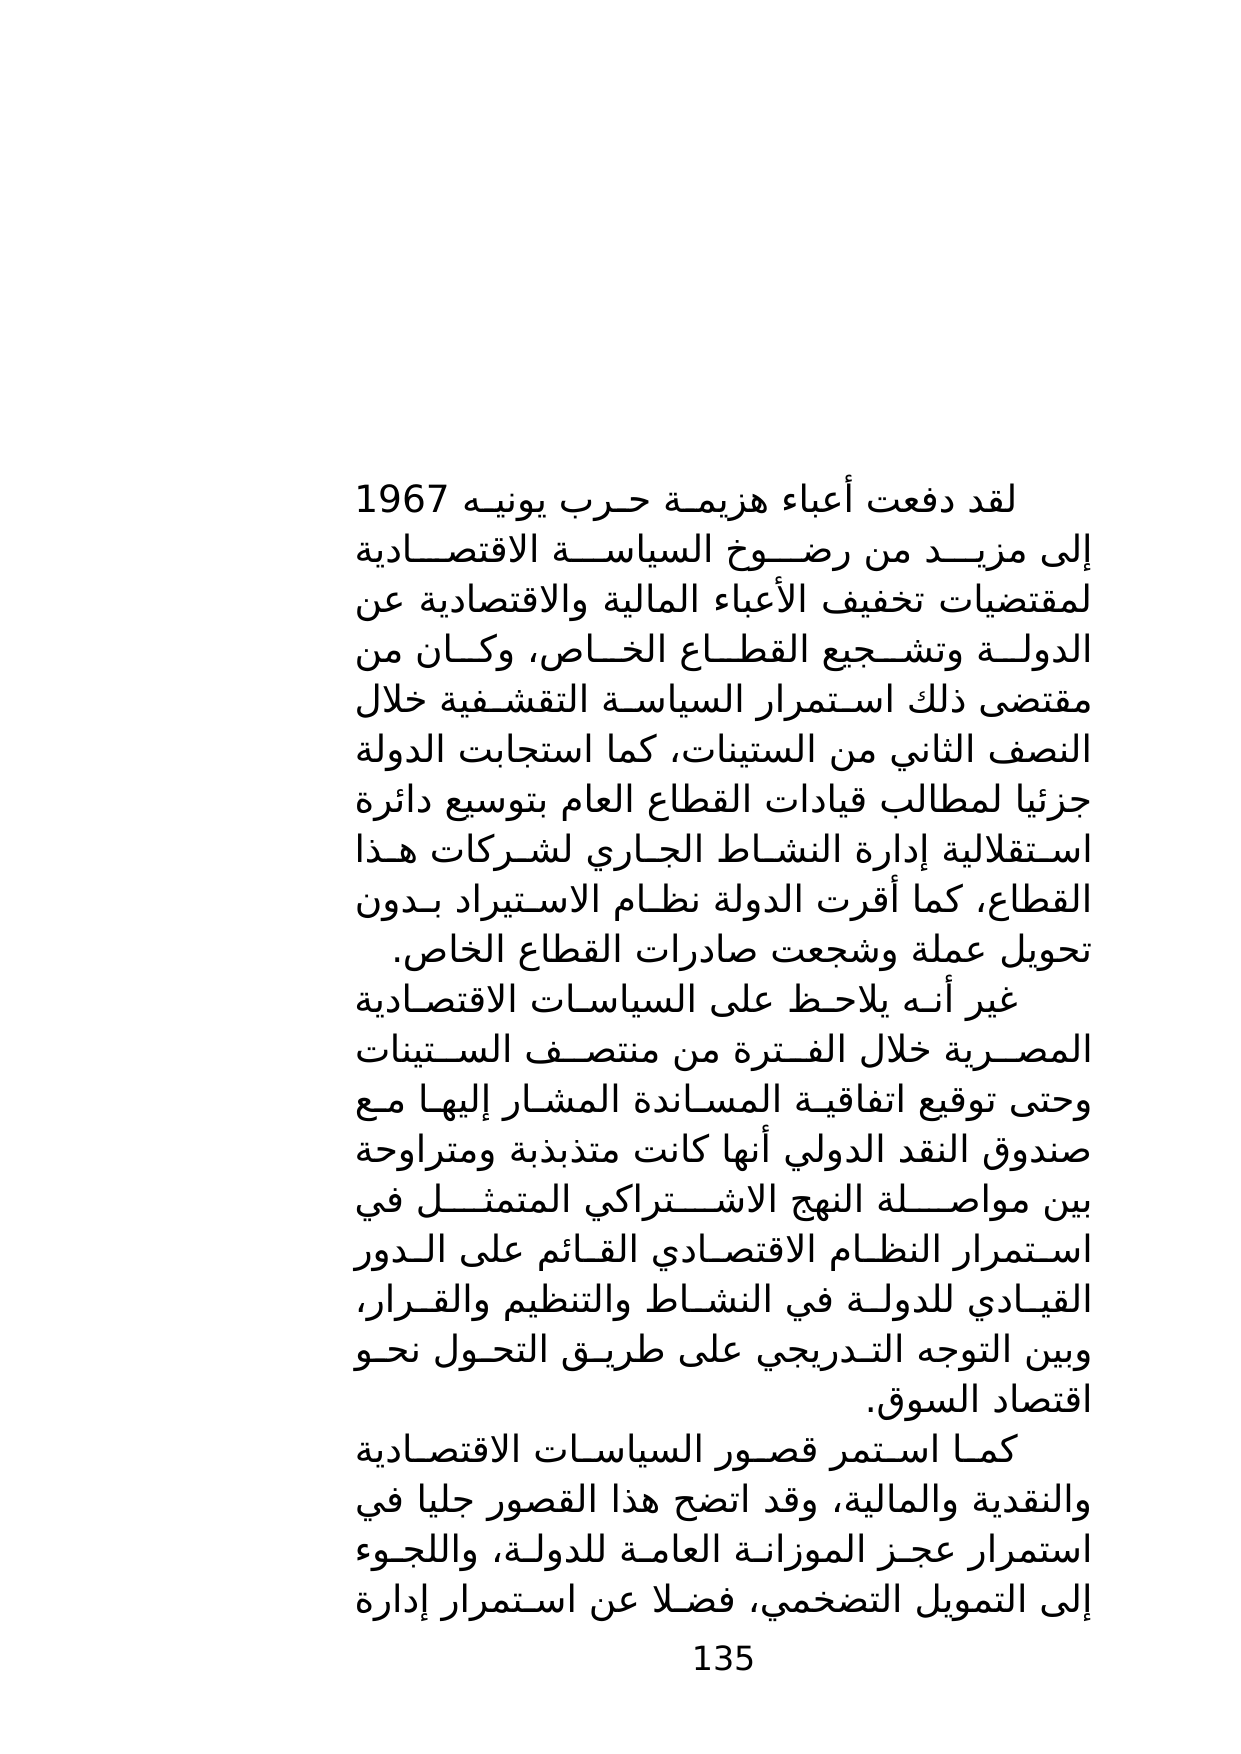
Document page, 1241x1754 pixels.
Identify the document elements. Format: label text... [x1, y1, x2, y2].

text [354, 1422, 1092, 1622]
text لقد دفعت أعباء هزيمة حرب يونيه 1967 إلى مزيد من رضوخ السياسة الاقتصادية لمقتضيات تخفيف الأعباء المالية والاقتصادية عن الدولة وتشجيع القطاع الخاص، وكان من مقتضى ذلك استمرار السياسة التقشفية خلال النصف الثاني من الستينات، كما استجابت الدولة جزئيا لمطالب قيادات القطاع العام بتوسيع دائرة استقلالية إدارة النشاط الجاري لشركات هذا القطاع، كما أقرت الدولة نظام الاستيراد بدون تحويل عملة وشجعت صادرات القطاع الخاص. [354, 472, 1092, 972]
text غير أنه يلاحظ على السياسات الاقتصادية المصرية خلال الفترة من منتصف الستينات وحتى توقيع اتفاقية المساندة المشار إليها مع صندوق النقد الدولي أنها كانت متذبذبة ومتراوحة بين مواصلة النهج الاشتراكي المتمثل في استمرار النظام الاقتصادي القائم على الدور القيادي للدولة في النشاط والتنظيم والقرار، وبين التوجه التدريجي على طريق التحول نحو اقتصاد السوق. [354, 972, 1092, 1422]
